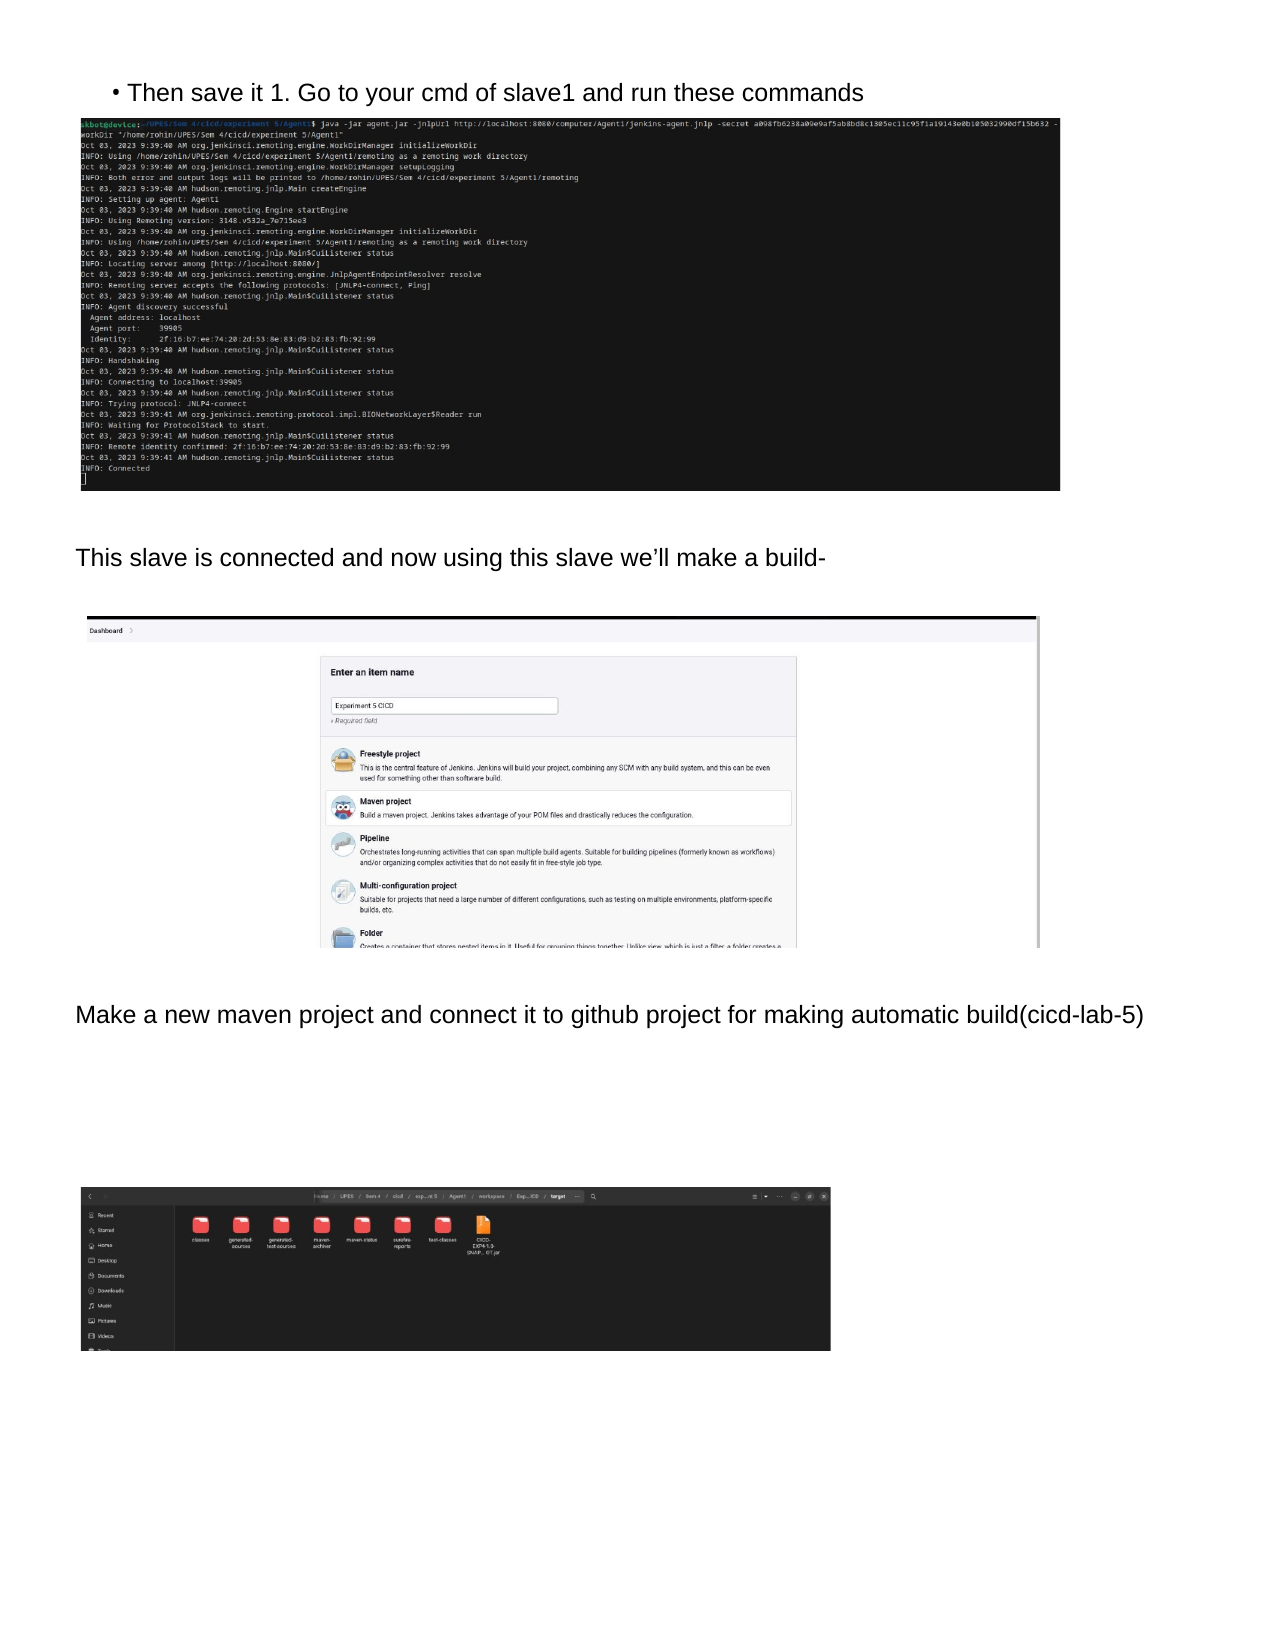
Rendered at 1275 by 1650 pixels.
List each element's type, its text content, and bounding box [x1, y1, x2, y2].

picture [87, 616, 1040, 948]
picture [80, 118, 1061, 491]
text This slave is connected and now using this slave we’ll make a build- [75, 543, 1150, 572]
picture [80, 1187, 831, 1351]
subtitle • Then save it 1. Go to your cmd of slave1 and run these commands [111, 75, 1150, 109]
subtitle Make a new maven project and connect it to github project for making automatic build(cicd-lab-5) [75, 1000, 1150, 1029]
